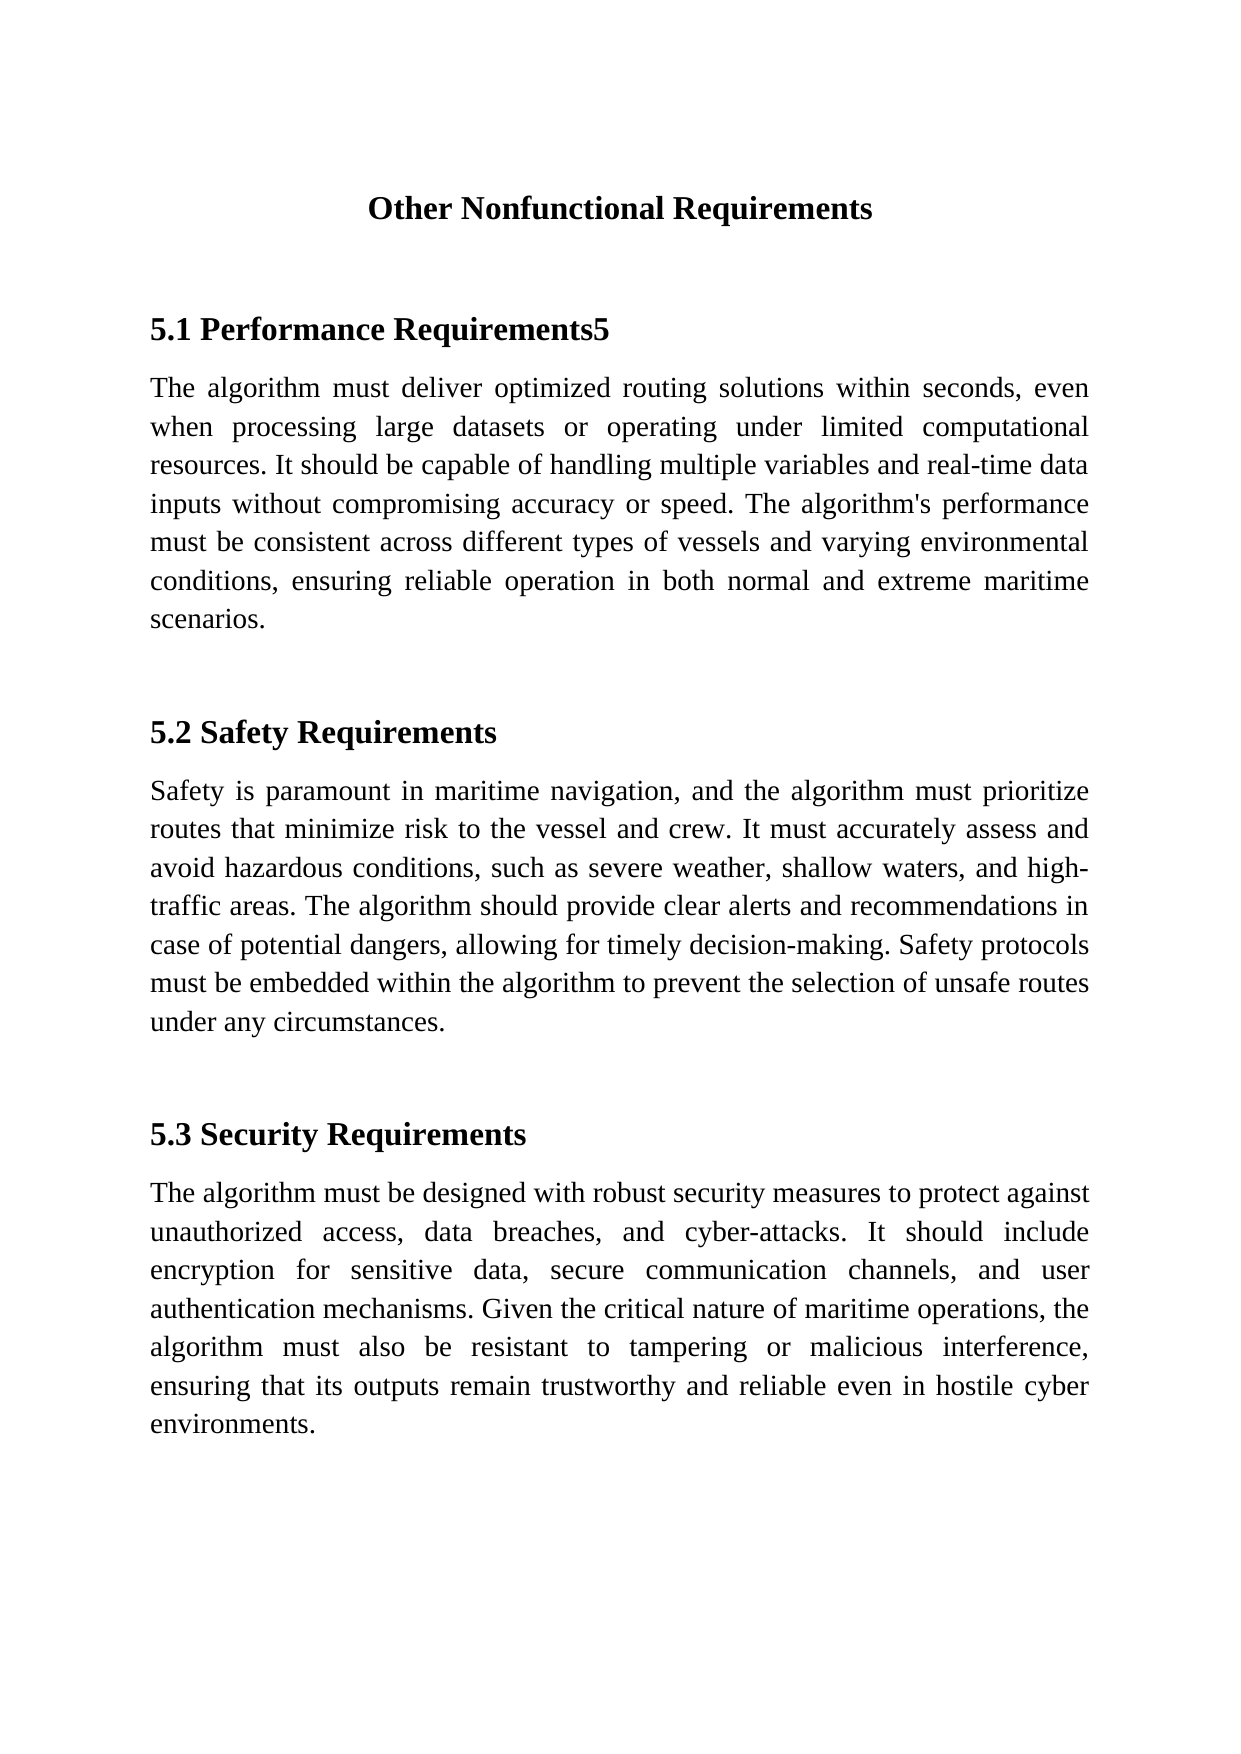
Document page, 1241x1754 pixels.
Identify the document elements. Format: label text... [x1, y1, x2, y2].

text Safety is paramount in maritime navigation, and the algorithm must prioritize routes that minimize risk to the vessel and crew. It must accurately assess and avoid hazardous conditions, such as severe weather, shallow waters, and high-traffic areas. The algorithm should provide clear alerts and recommendations in case of potential dangers, allowing for timely decision-making. Safety protocols must be embedded within the algorithm to prevent the selection of unsafe routes under any circumstances. [150, 773, 1090, 1037]
text 5.1 Performance Requirements5 [150, 309, 1090, 348]
text Other Nonfunctional Requirements [150, 188, 1090, 226]
text 5.2 Safety Requirements [150, 712, 1090, 750]
text The algorithm must be designed with robust security measures to protect against unauthorized access, data breaches, and cyber-attacks. It should include encryption for sensitive data, secure communication channels, and user authentication mechanisms. Given the critical nature of maritime operations, the algorithm must also be resistant to tampering or malicious interference, ensuring that its outputs remain trustworthy and reliable even in hostile cyber environments. [150, 1175, 1090, 1440]
text 5.3 Security Requirements [150, 1114, 1090, 1153]
text The algorithm must deliver optimized routing solutions within seconds, even when processing large datasets or operating under limited computational resources. It should be capable of handling multiple variables and real-time data inputs without compromising accuracy or speed. The algorithm's performance must be consistent across different types of vessels and varying environmental conditions, ensuring reliable operation in both normal and extreme maritime scenarios. [150, 370, 1090, 635]
